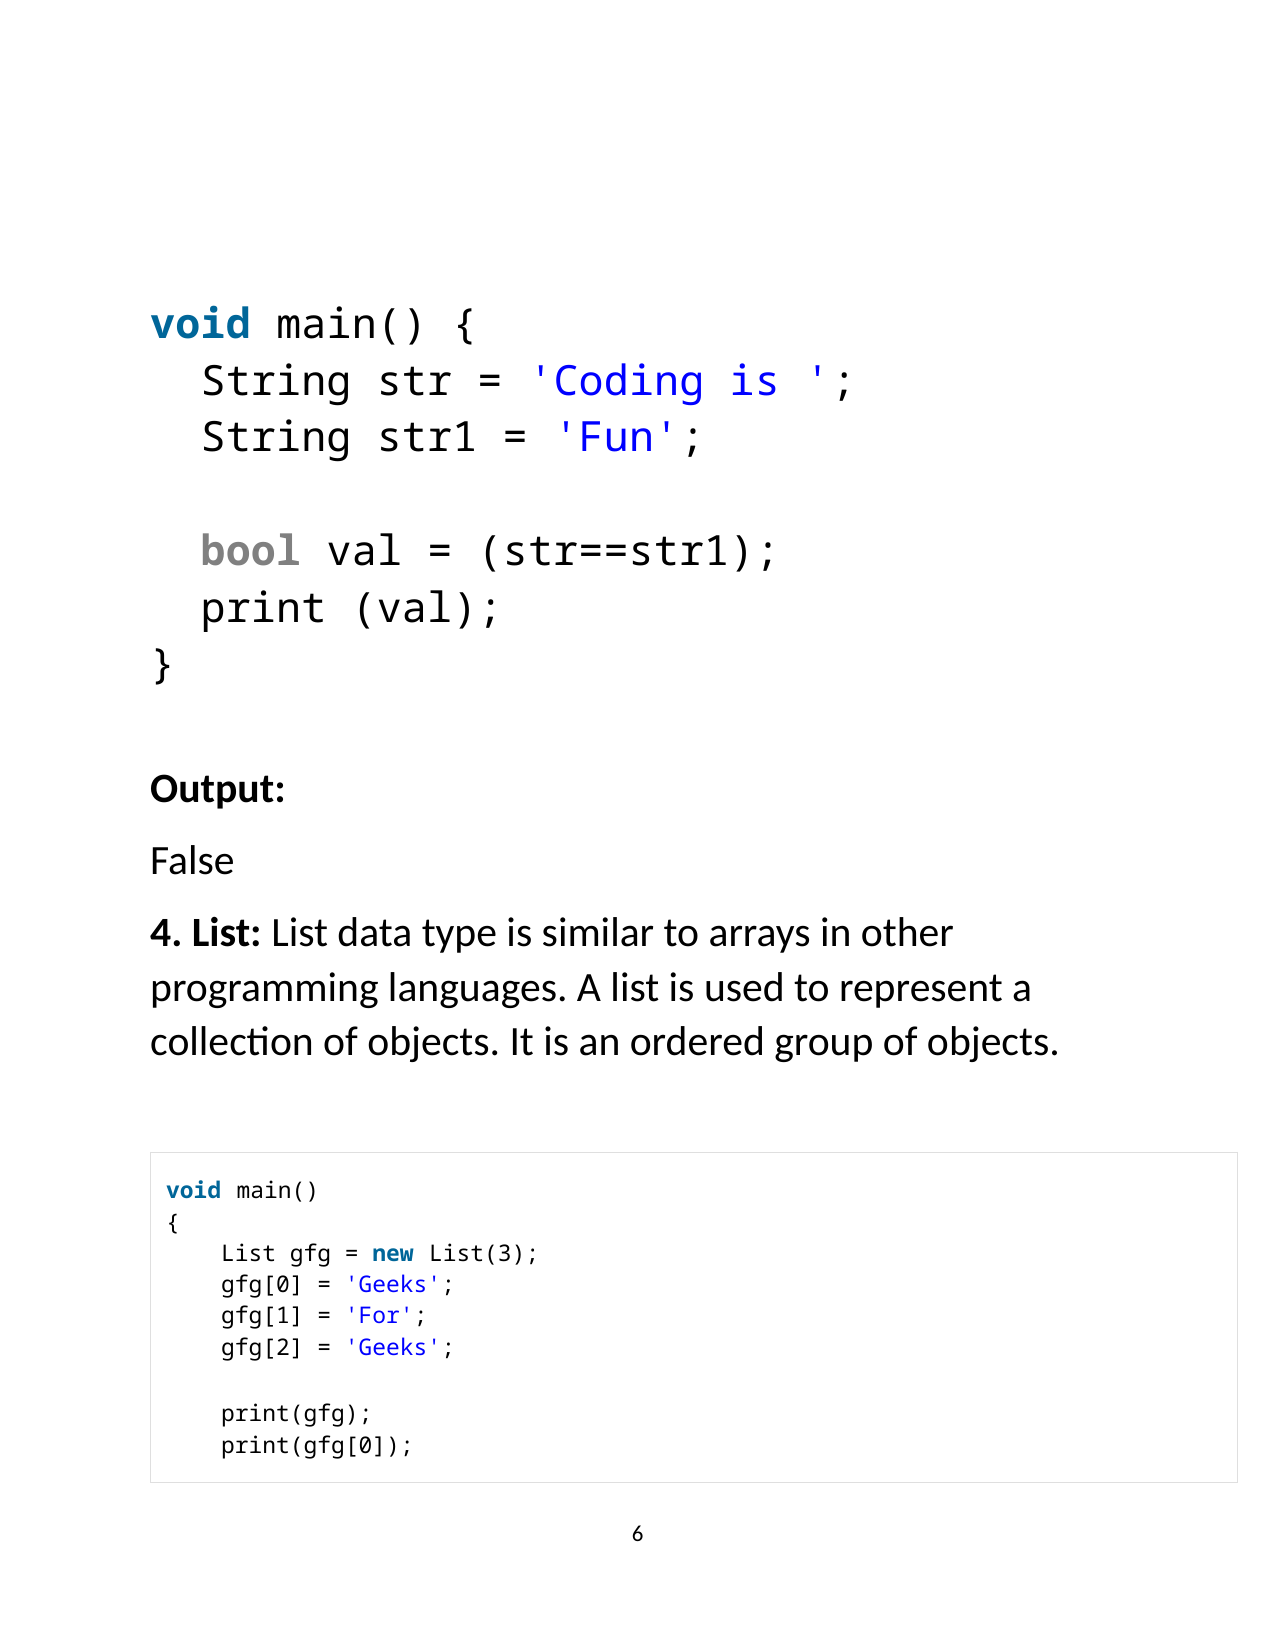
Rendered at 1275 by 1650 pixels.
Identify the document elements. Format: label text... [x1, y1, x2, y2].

text print (val); [150, 577, 1125, 634]
text String str = 'Coding is '; [150, 350, 1125, 407]
text void main() { [150, 293, 1125, 350]
text String str1 = 'Fun'; [150, 407, 1125, 464]
table_header void main() { List gfg = new List(3); gfg[0] = 'Geeks'; gfg[1] = 'For'; gfg[2] = 'Geeks'; print(gfg); print(gfg[0]); } [151, 1153, 1237, 1482]
text False [150, 834, 1125, 885]
text Output: [150, 762, 1125, 813]
text } [150, 634, 1125, 691]
text bool val = (str==str1); [150, 521, 1125, 577]
text 4. List: List data type is similar to arrays in other programming languages. A list is used to represent a collection of objects. It is an ordered group of objects. [150, 906, 1125, 1066]
